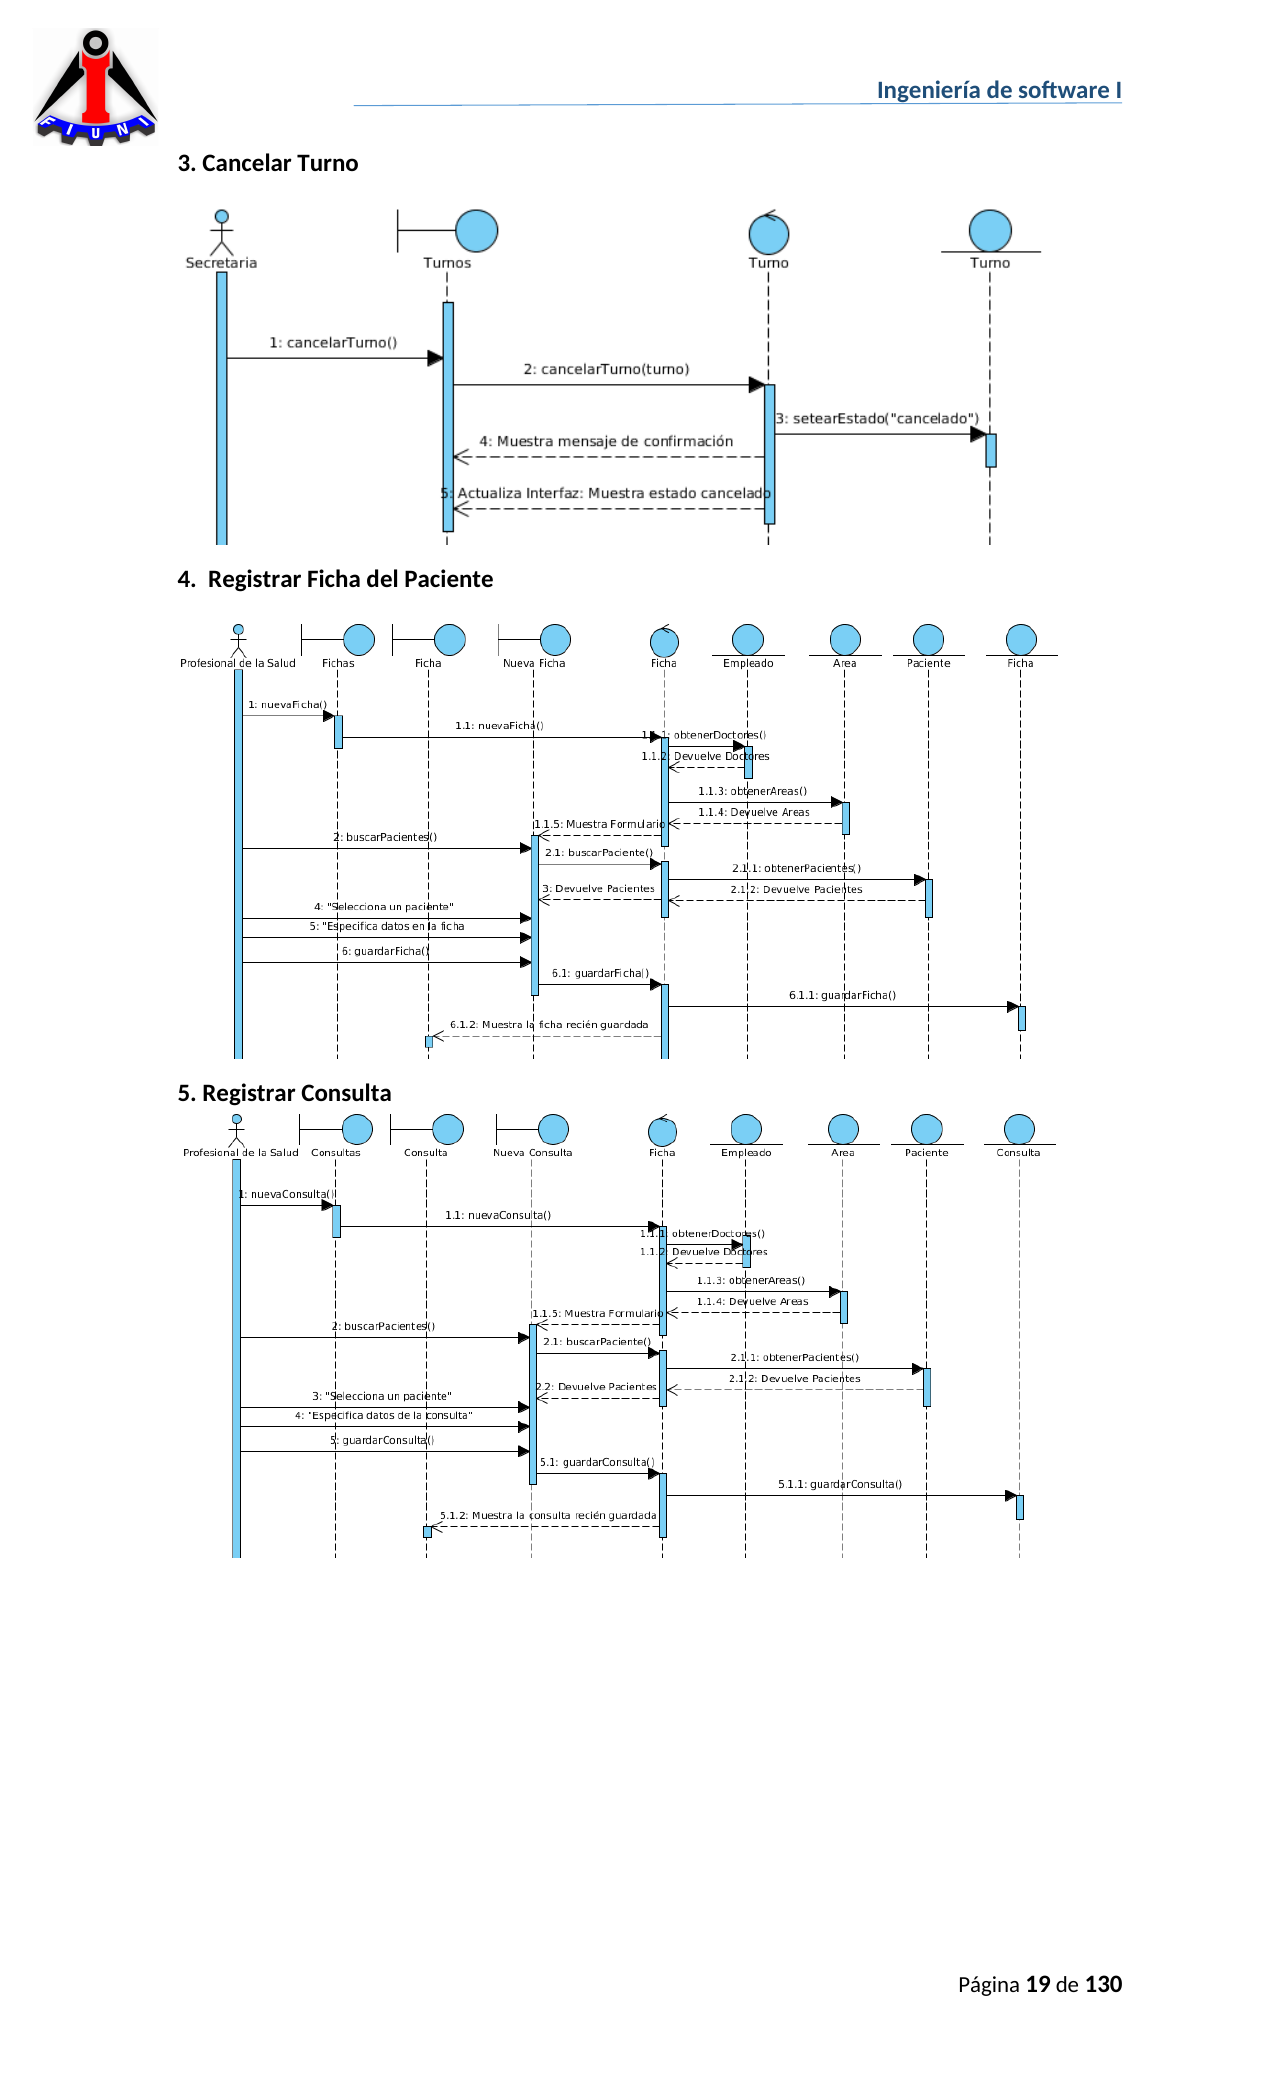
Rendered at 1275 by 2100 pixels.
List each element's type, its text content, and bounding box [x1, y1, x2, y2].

text 3. Cancelar Turno [177, 148, 1122, 178]
picture [177, 612, 1063, 1059]
picture [177, 197, 1063, 545]
text 4. Registrar Ficha del Paciente [177, 563, 1122, 594]
picture [32, 28, 159, 146]
picture [177, 1109, 1063, 1558]
